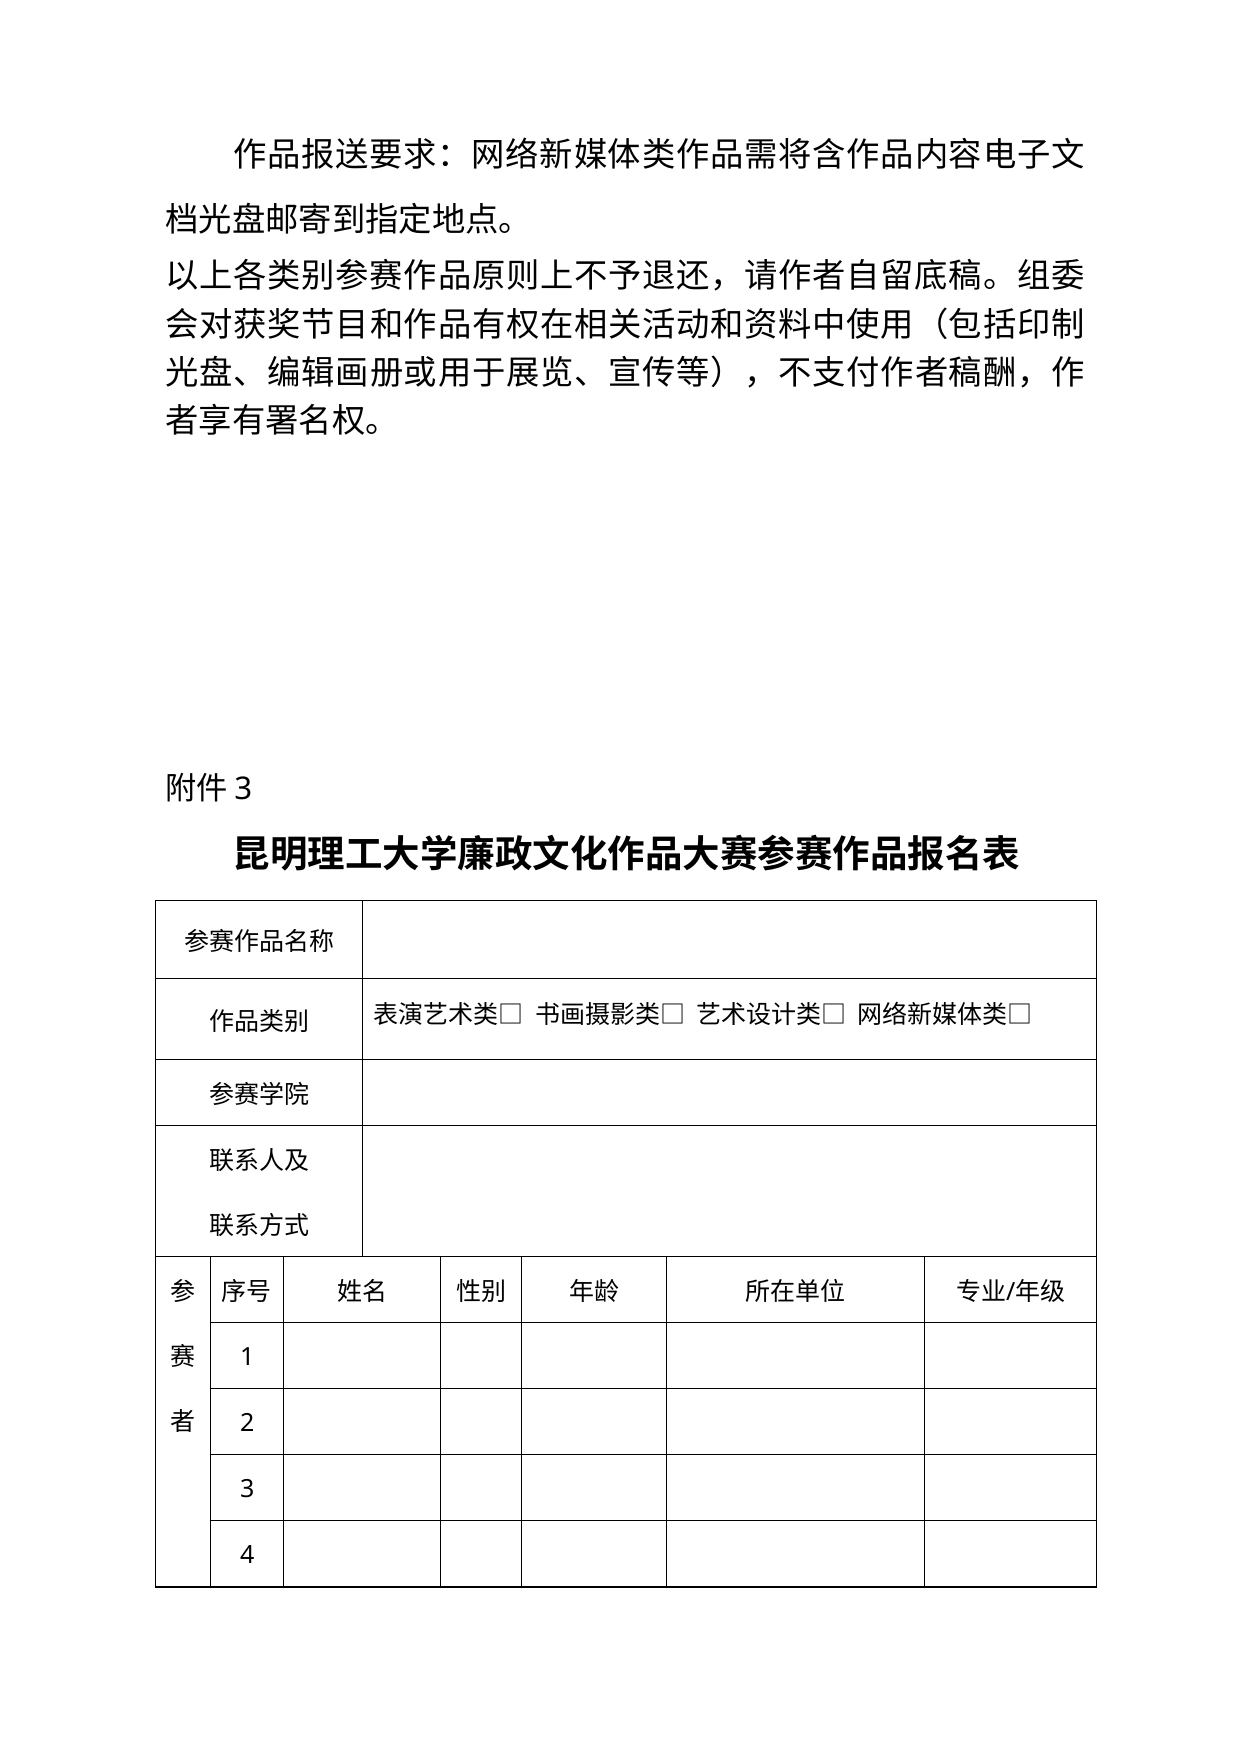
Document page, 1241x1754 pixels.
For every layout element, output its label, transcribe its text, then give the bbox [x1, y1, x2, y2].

table_cell [441, 1455, 521, 1520]
table_cell [441, 1323, 521, 1388]
table_cell [284, 1323, 440, 1388]
table_cell [667, 1323, 924, 1388]
table_cell [925, 1521, 1096, 1586]
text 附件3 [165, 754, 1087, 819]
text 以上各类别参赛作品原则上不予退还，请作者自留底稿。组委会对获奖节目和作品有权在相关活动和资料中使用（包括印制光盘、编辑画册或用于展览、宣传等），不支付作者稿酬，作者享有署名权。 [165, 249, 1087, 442]
table_cell [363, 1060, 1096, 1125]
table_cell [925, 1455, 1096, 1520]
table_cell [667, 1389, 924, 1454]
table_cell 2 [211, 1389, 283, 1454]
table_cell 1 [211, 1323, 283, 1388]
table_cell [925, 1323, 1096, 1388]
table_cell 联系人及 联系方式 [156, 1126, 362, 1256]
table_cell 姓名 [284, 1257, 440, 1322]
text 作品报送要求：网络新媒体类作品需将含作品内容电子文档光盘邮寄到指定地点。 [165, 119, 1087, 249]
table_cell [363, 1126, 1096, 1256]
table_cell [522, 1389, 666, 1454]
table_cell 表演艺术类□ 书画摄影类□ 艺术设计类□ 网络新媒体类□ [363, 979, 1096, 1059]
table_cell [522, 1323, 666, 1388]
table_cell [522, 1521, 666, 1586]
table_header [363, 901, 1096, 978]
table_cell [441, 1521, 521, 1586]
table_header 参赛作品名称 [156, 901, 362, 978]
table_cell [441, 1389, 521, 1454]
table_cell 专业/年级 [925, 1257, 1096, 1322]
table_cell 性别 [441, 1257, 521, 1322]
table_cell 所在单位 [667, 1257, 924, 1322]
table_cell 作品类别 [156, 979, 362, 1059]
table_cell [522, 1455, 666, 1520]
table_cell 参赛者 [156, 1257, 210, 1586]
table_cell 3 [211, 1455, 283, 1520]
table_cell 序号 [211, 1257, 283, 1322]
table_cell 年龄 [522, 1257, 666, 1322]
table_cell [284, 1389, 440, 1454]
text 昆明理工大学廉政文化作品大赛参赛作品报名表 [165, 819, 1087, 884]
table_cell [667, 1521, 924, 1586]
table_cell [925, 1389, 1096, 1454]
table_cell [667, 1455, 924, 1520]
table_cell 4 [211, 1521, 283, 1586]
table_cell [284, 1521, 440, 1586]
table_cell 参赛学院 [156, 1060, 362, 1125]
table_cell [284, 1455, 440, 1520]
